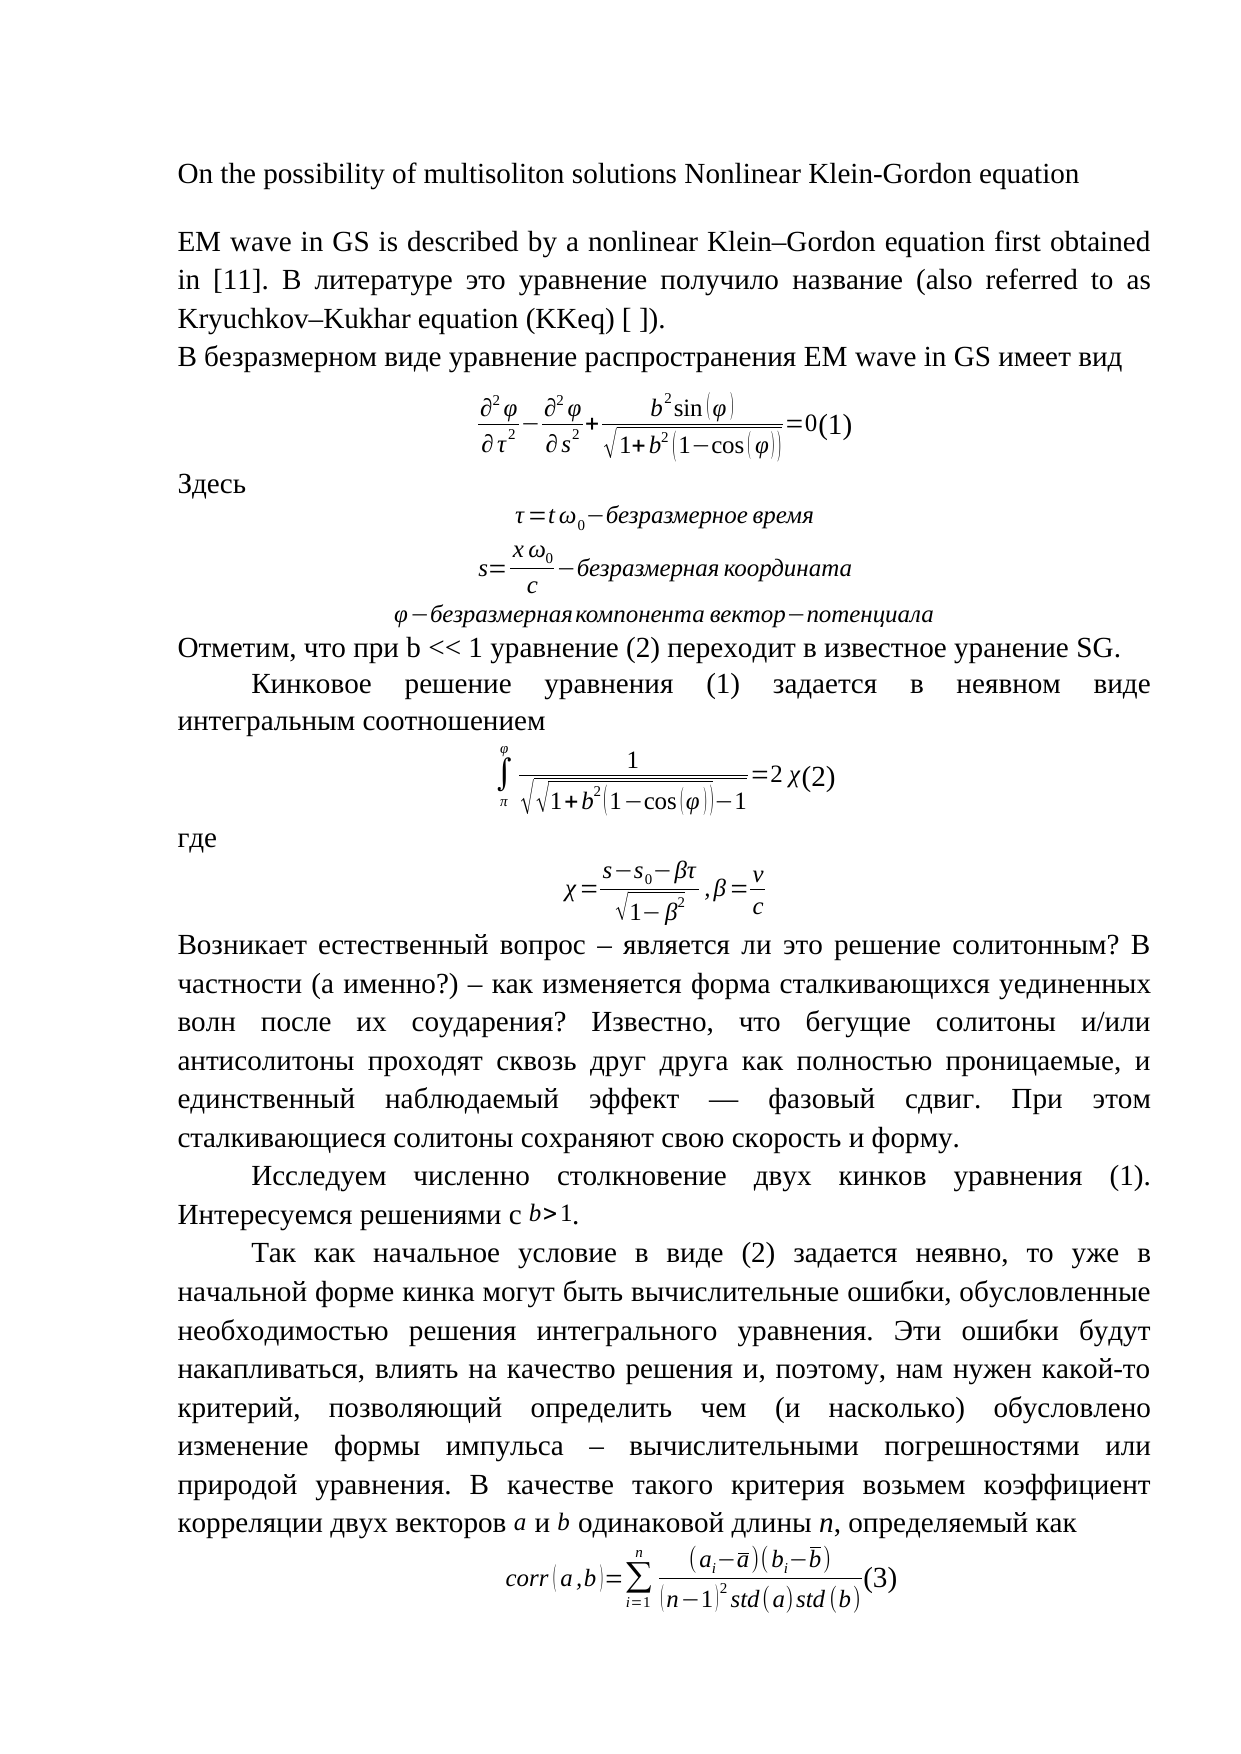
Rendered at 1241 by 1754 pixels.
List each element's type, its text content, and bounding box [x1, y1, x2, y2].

text В безразмерном виде уравнение распространения EM wave in GS имеет вид [177, 339, 1152, 373]
text Исследуем численно столкновение двух кинков уравнения (1). Интересуемся решениями с . [177, 1158, 1152, 1231]
text Так как начальное условие в виде (2) задается неявно, то уже в начальной форме кинка могут быть вычислительные ошибки, обусловленные необходимостью решения интегрального уравнения. Эти ошибки будут накапливаться, влиять на качество решения и, поэтому, нам нужен какой-то критерий, позволяющий определить чем (и насколько) обусловлено изменение формы импульса – вычислительными погрешностями или природой уравнения. В качестве такого критерия возьмем коэффициент корреляции двух векторов и одинаковой длины n, определяемый как [177, 1236, 1152, 1539]
text Возникает естественный вопрос – является ли это решение солитонным? В частности (а именно?) – как изменяется форма сталкивающихся уединенных волн после их соударения? Известно, что бегущие солитоны и/или антисолитоны проходят сквозь друг друга как полностью проницаемые, и единственный наблюдаемый эффект — фазовый сдвиг. При этом сталкивающиеся солитоны сохраняют свою скорость и форму. [177, 927, 1152, 1153]
text Кинковое решение уравнения (1) задается в неявном виде интегральным соотношением [177, 667, 1152, 736]
text где [177, 820, 1152, 854]
text Отметим, что при b << 1 уравнение (2) переходит в известное уранение SG. [177, 631, 1152, 664]
text (2) [177, 739, 1152, 818]
text Здесь [177, 466, 1152, 499]
text (1) [177, 390, 1152, 463]
text On the possibility of multisoliton solutions Nonlinear Klein-Gordon equation [177, 157, 1152, 190]
text (3) [177, 1544, 1152, 1614]
text EM wave in GS is described by a nonlinear Klein–Gordon equation first obtained in [11]. В литературе это уравнение получило название (also referred to as Kryuchkov–Kukhar equation (KKeq) [ ]). [177, 224, 1152, 334]
